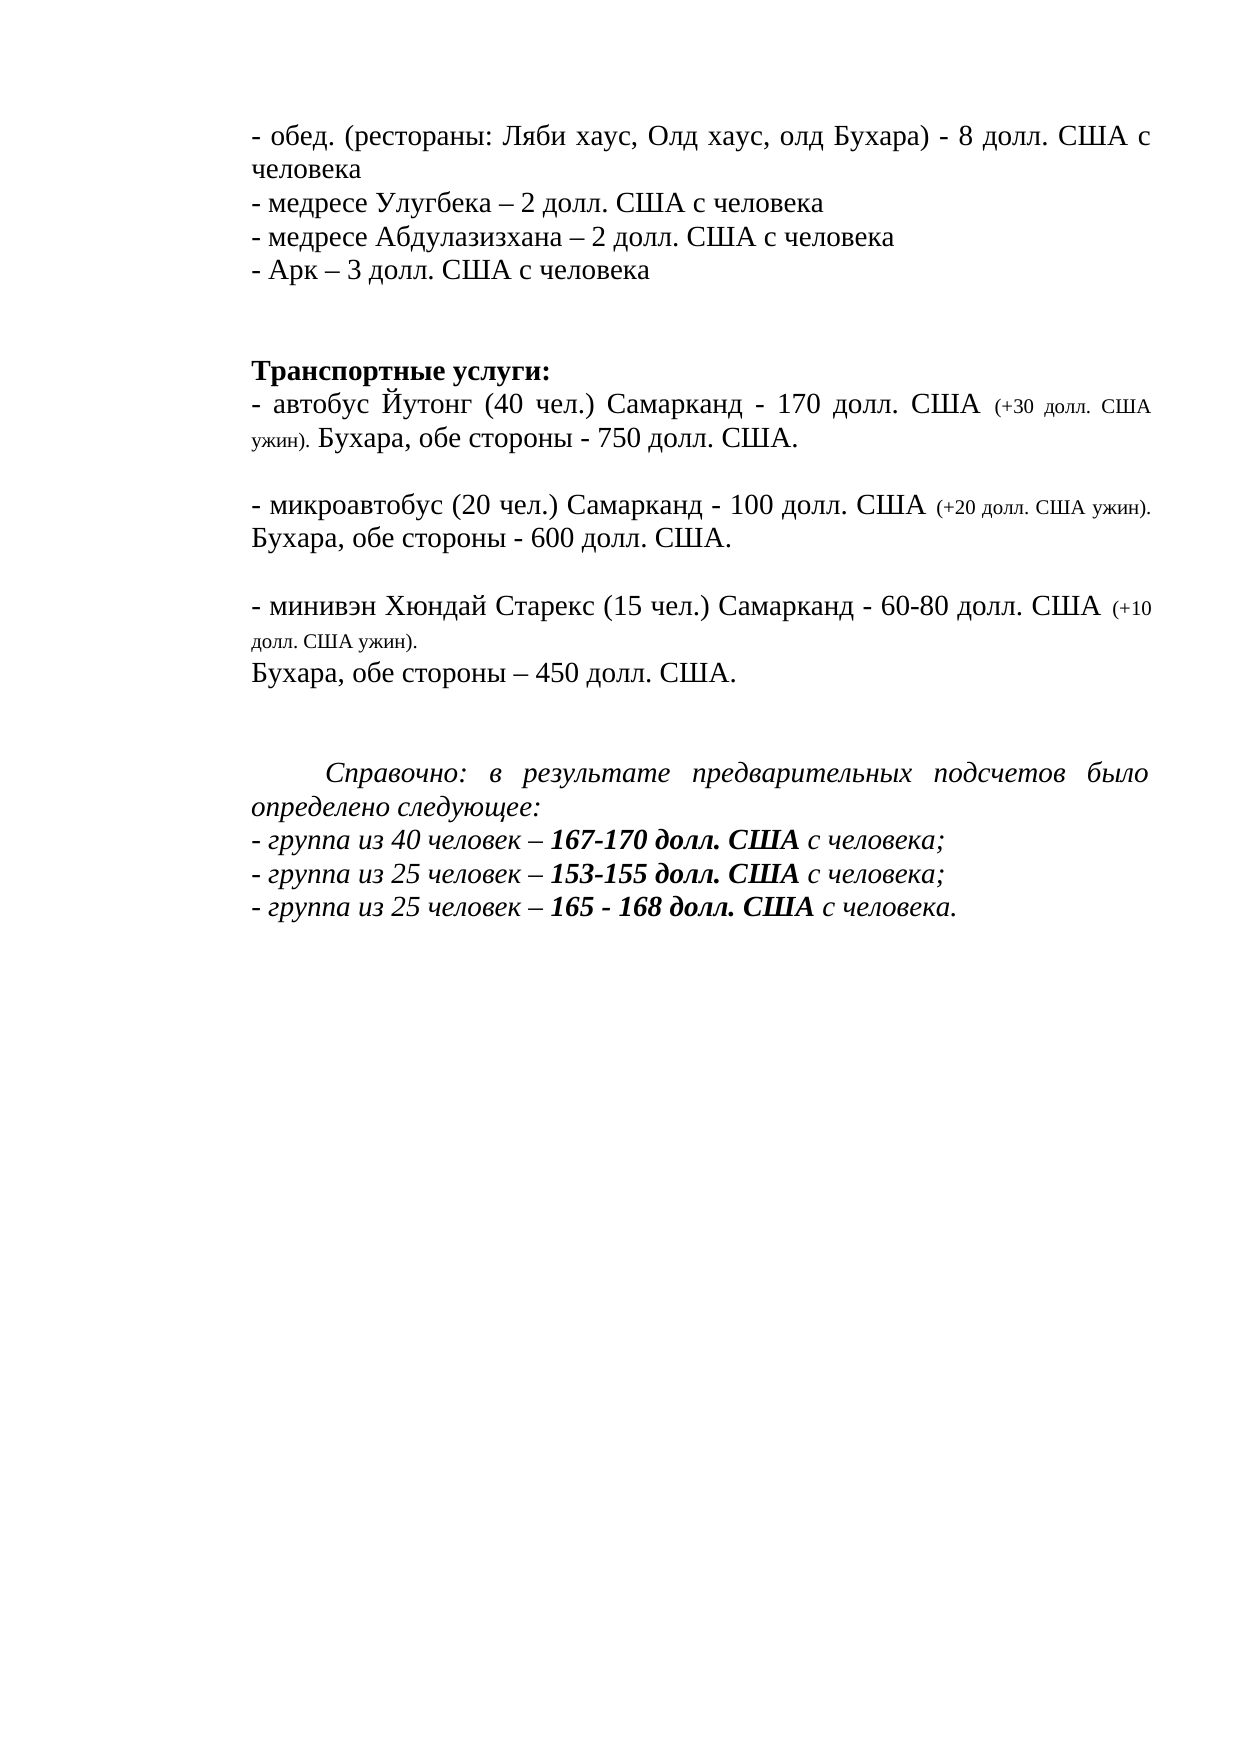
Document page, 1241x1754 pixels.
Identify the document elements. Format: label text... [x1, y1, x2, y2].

text Справочно: в результате предварительных подсчетов было определено следующее: [251, 755, 1152, 822]
text - минивэн Хюндай Старекс (15 чел.) Самарканд - 60-80 долл. США (+10 долл. США ужин). [251, 588, 1152, 655]
text - обед. (рестораны: Ляби хаус, Олд хаус, олд Бухара) - 8 долл. США с человека [251, 118, 1152, 185]
text - Арк – 3 долл. США с человека [251, 252, 1152, 286]
text - группа из 40 человек – 167-170 долл. США с человека; [177, 822, 1152, 856]
text Бухара, обе стороны – 450 долл. США. [251, 655, 1152, 688]
text - группа из 25 человек – 165 - 168 долл. США с человека. [177, 889, 1152, 923]
text - микроавтобус (20 чел.) Самарканд - 100 долл. США (+20 долл. США ужин). Бухара, обе стороны - 600 долл. США. [251, 487, 1152, 554]
text - группа из 25 человек – 153-155 долл. США с человека; [177, 856, 1152, 889]
text - автобус Йутонг (40 чел.) Самарканд - 170 долл. США (+30 долл. США ужин). Бухара, обе стороны - 750 долл. США. [251, 386, 1152, 453]
text - медресе Абдулазизхана – 2 долл. США с человека [251, 219, 1152, 252]
text - медресе Улугбека – 2 долл. США с человека [251, 185, 1152, 219]
text Транспортные услуги: [251, 353, 1152, 386]
